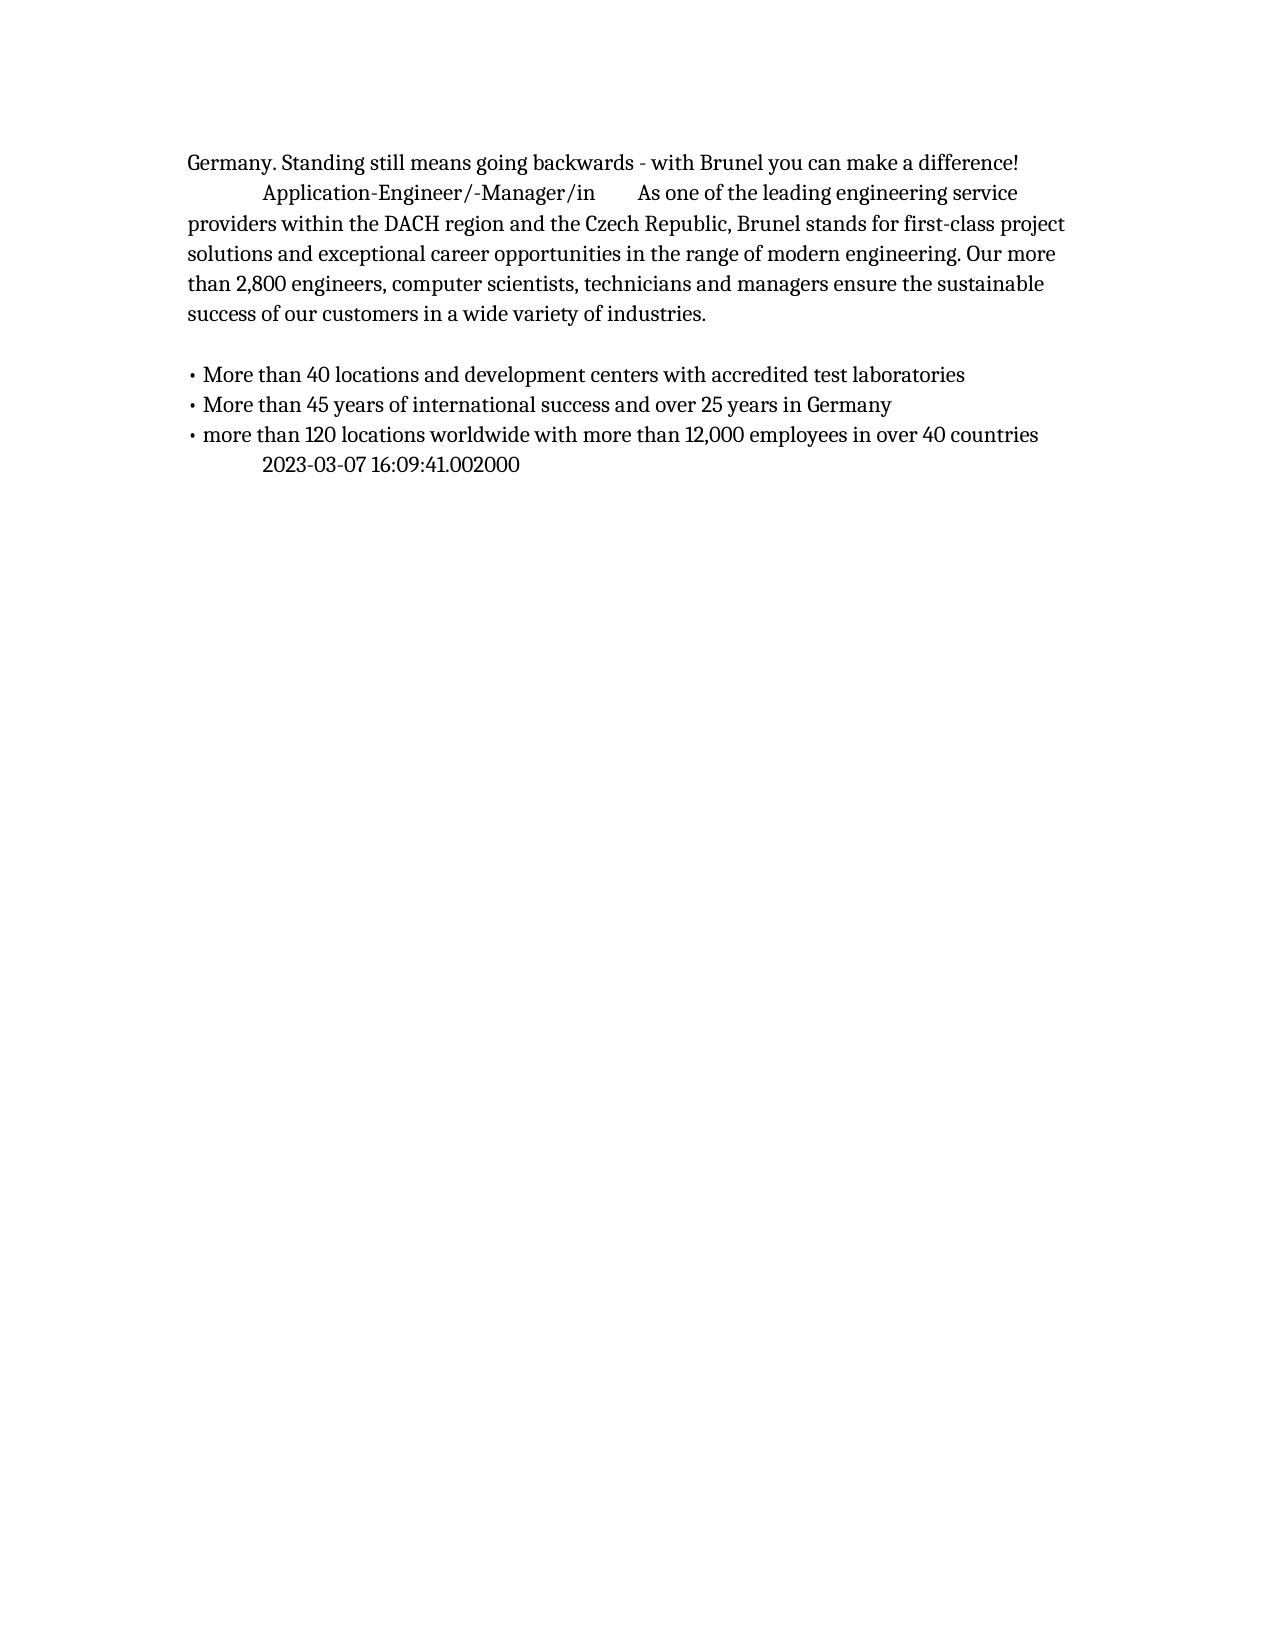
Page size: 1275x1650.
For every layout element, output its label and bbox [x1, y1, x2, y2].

text [187, 150, 1087, 509]
